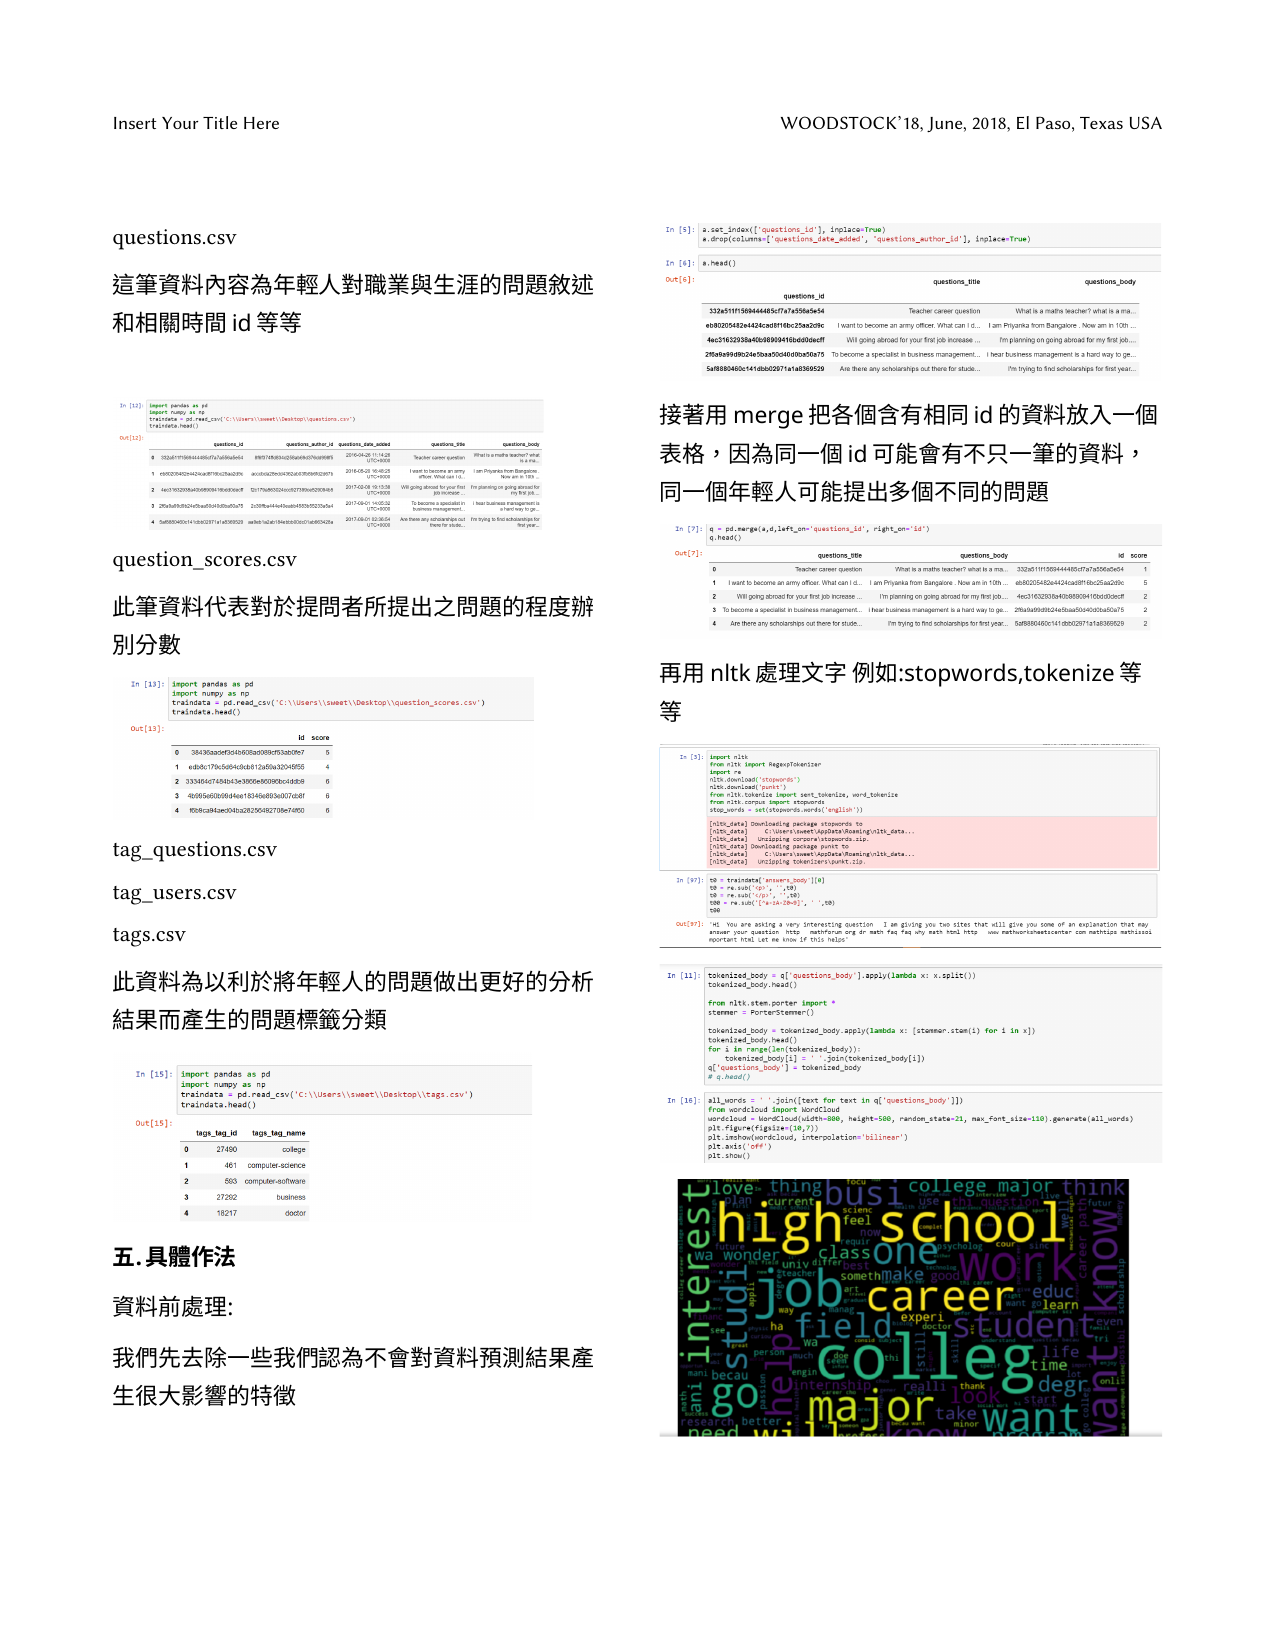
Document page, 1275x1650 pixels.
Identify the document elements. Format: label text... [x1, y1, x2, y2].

picture [112, 1052, 533, 1222]
picture [112, 397, 544, 530]
list question_scores.csv [112, 546, 615, 572]
picture [659, 964, 1163, 1163]
list 接著用merge把各個含有相同id的資料放入一個表格，因為同一個id可能會有不只一筆的資料，同一個年輕人可能提出多個不同的問題 [659, 397, 1162, 507]
list 這筆資料內容為年輕人對職業與生涯的問題敘述和相關時間id等等 [112, 266, 615, 338]
picture [659, 1179, 1163, 1441]
list 我們先去除一些我們認為不會對資料預測結果產生很大影響的特徵 [112, 1340, 615, 1411]
list 此筆資料代表對於提問者所提出之問題的程度辦別分數 [112, 588, 615, 660]
list 此資料為以利於將年輕人的問題做出更好的分析結果而產生的問題標籤分類 [112, 964, 615, 1035]
picture [112, 677, 534, 820]
picture [659, 524, 1163, 639]
picture [659, 223, 1162, 381]
list tag_questions.csv [112, 836, 615, 862]
list tag_users.csv [112, 879, 615, 905]
list 具體作法 [112, 1238, 615, 1272]
list 資料前處理: [112, 1289, 615, 1322]
list tags.csv [112, 921, 615, 947]
picture [659, 744, 1162, 948]
list questions.csv [112, 224, 615, 250]
list 再用nltk處理文字 例如:stopwords,tokenize等等 [659, 655, 1162, 727]
